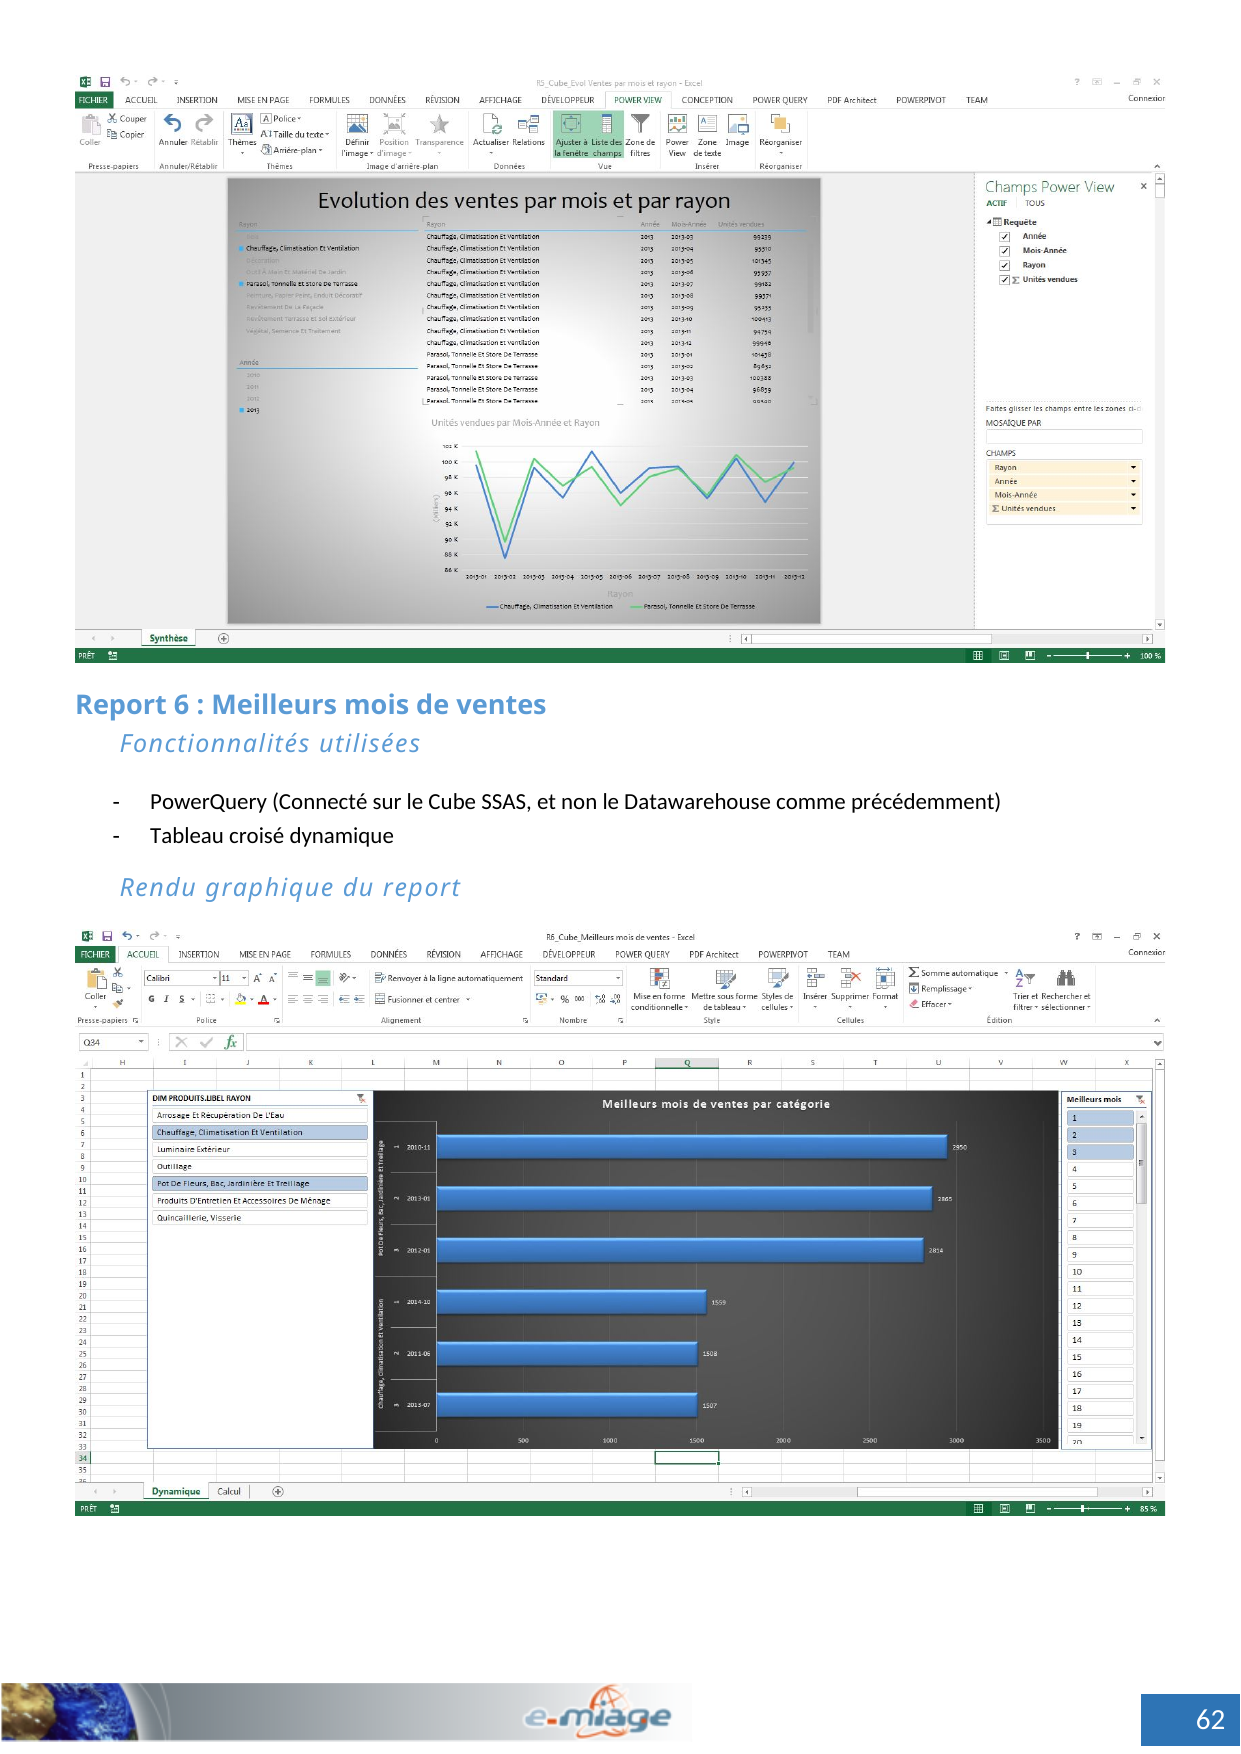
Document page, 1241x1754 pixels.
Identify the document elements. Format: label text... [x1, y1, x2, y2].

list PowerQuery (Connecté sur le Cube SSAS, et non le Datawarehouse comme précédemment) [112, 785, 1165, 817]
picture [75, 929, 1166, 1516]
subtitle Report 6 : Meilleurs mois de ventes [75, 686, 1165, 722]
picture [75, 75, 1166, 663]
list Tableau croisé dynamique [112, 819, 1165, 850]
subtitle Rendu graphique du report [119, 869, 1165, 903]
subtitle Fonctionnalités utilisées [119, 725, 1165, 759]
picture [1, 1683, 693, 1742]
